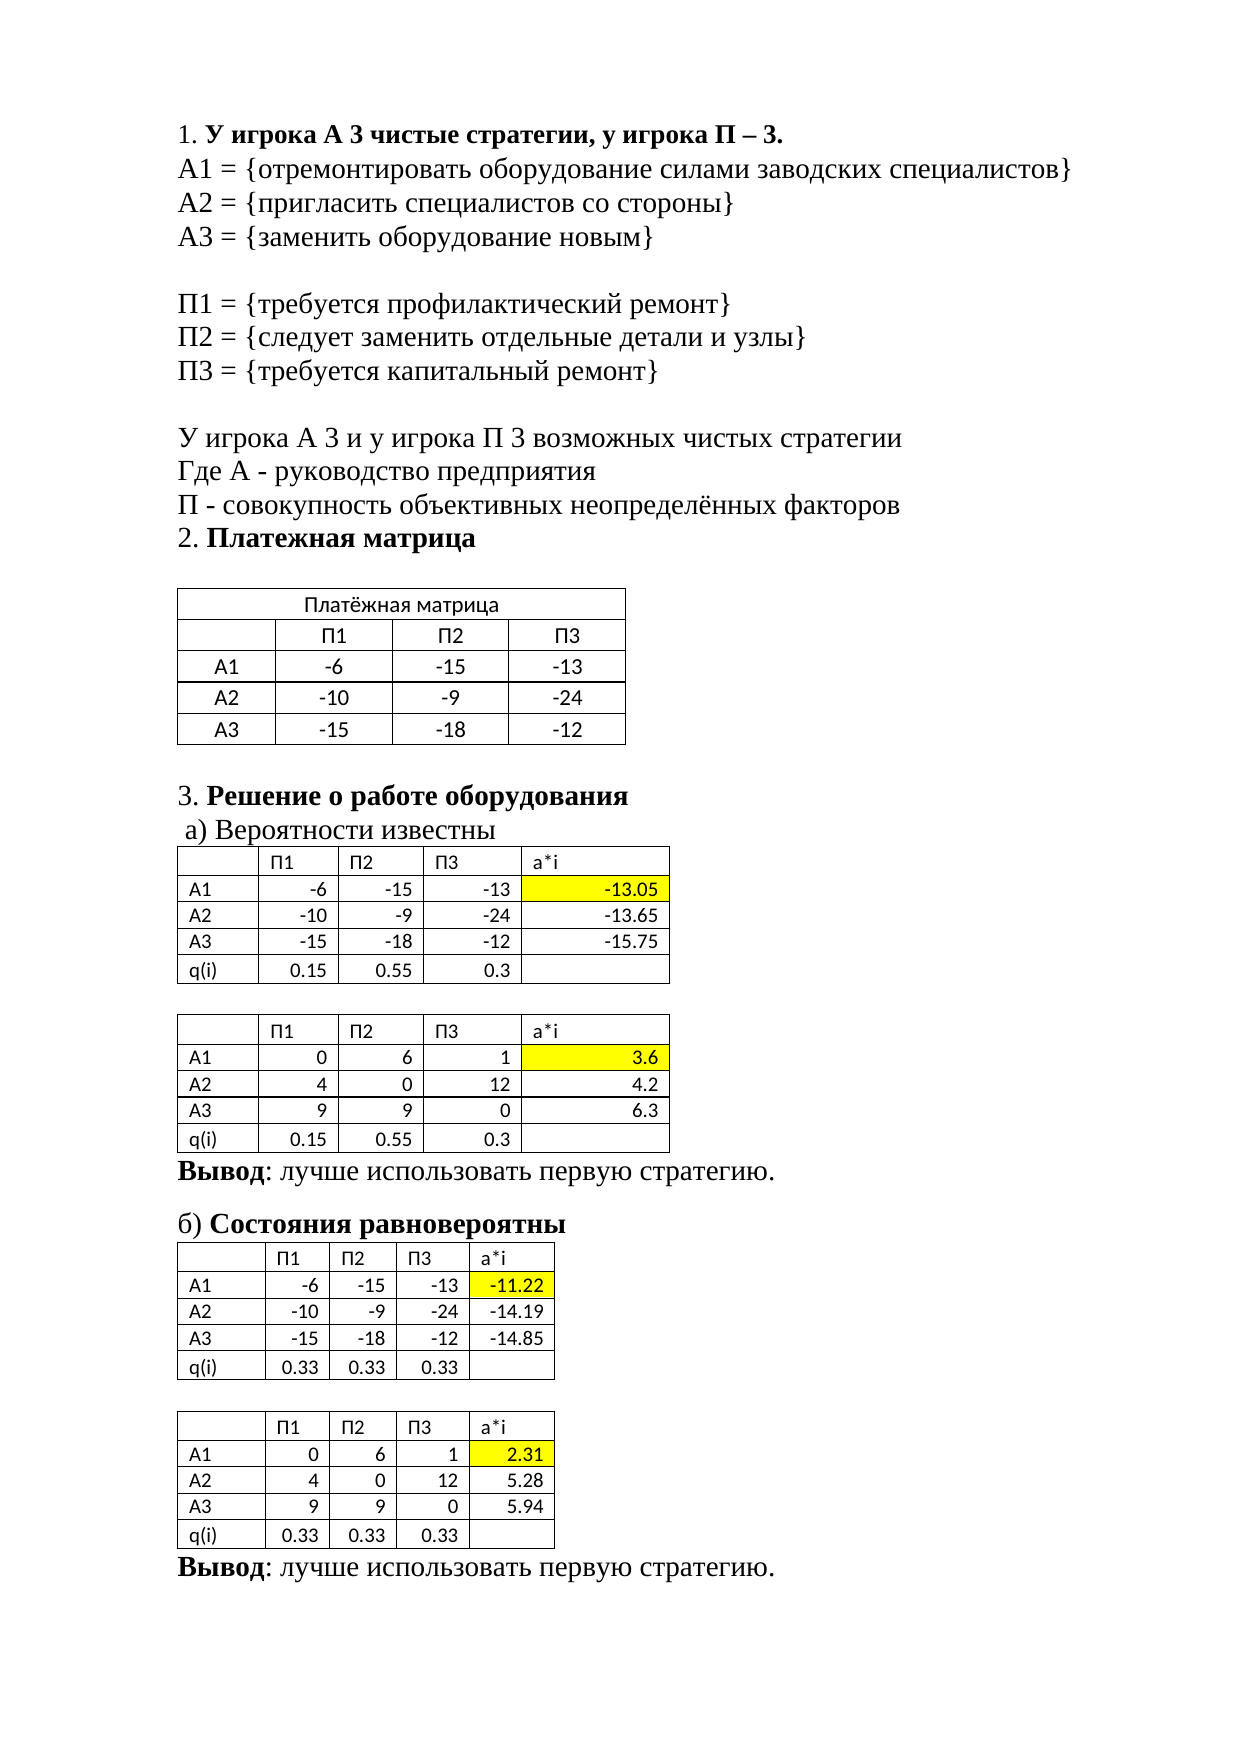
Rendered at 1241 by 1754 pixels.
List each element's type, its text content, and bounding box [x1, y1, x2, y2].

table_header a*i [522, 847, 669, 875]
table_cell А1 [178, 1272, 265, 1297]
table_cell [178, 1412, 265, 1440]
table_cell 9 [266, 1494, 329, 1519]
table_cell -18 [330, 1325, 396, 1350]
table_cell А2 [178, 1467, 265, 1493]
table_cell 0.55 [339, 1124, 423, 1152]
table_cell [469, 1380, 555, 1411]
table_cell А2 [178, 1299, 265, 1324]
table_cell 3.6 [522, 1045, 669, 1070]
table_header a*i [470, 1243, 554, 1271]
table_cell А3 [178, 1494, 265, 1519]
table_cell 5.94 [470, 1494, 554, 1519]
table_cell -9 [339, 902, 423, 928]
text Вывод: лучше использовать первую стратегию. [177, 1549, 1152, 1583]
table_cell -13.65 [522, 902, 669, 928]
table_cell -10 [276, 683, 392, 713]
table_cell -9 [393, 683, 508, 713]
table_header П1 [266, 1243, 329, 1271]
table_header Платёжная матрица [178, 589, 625, 619]
table_cell -15 [266, 1325, 329, 1350]
table_cell -12 [397, 1325, 469, 1350]
table_cell П2 [393, 620, 508, 650]
table_header [178, 1243, 265, 1271]
table_cell 0 [259, 1045, 338, 1070]
text 3. Решение о работе оборудования [177, 745, 1152, 812]
text б) Состояния равновероятны [177, 1206, 1152, 1239]
table_cell -15.75 [522, 929, 669, 954]
table_cell А2 [178, 902, 258, 928]
table_cell 0.15 [259, 1124, 338, 1152]
table_cell -15 [330, 1272, 396, 1297]
table_cell -24 [424, 902, 521, 928]
table_cell А1 [178, 876, 258, 901]
table_cell -15 [259, 929, 338, 954]
table_cell П3 [424, 1015, 521, 1043]
table_cell 12 [397, 1467, 469, 1493]
text П - совокупность объективных неопределённых факторов [177, 487, 1152, 521]
table_cell П3 [397, 1412, 469, 1440]
text A2 = {пригласить специалистов со стороны} [177, 185, 1152, 219]
table_cell 0.3 [424, 1124, 521, 1152]
table_cell 0.55 [339, 955, 423, 983]
table_cell [470, 1520, 554, 1548]
text 1. У игрока А 3 чистые стратегии, у игрока П – 3. [177, 118, 1152, 149]
table_cell 5.28 [470, 1467, 554, 1493]
table_cell 0 [339, 1071, 423, 1096]
table_cell 0.15 [259, 955, 338, 983]
table_cell А1 [178, 1441, 265, 1466]
table_cell -11.22 [470, 1272, 554, 1297]
table_cell [265, 1380, 330, 1411]
table_cell -13.05 [522, 876, 669, 901]
table_cell -15 [276, 714, 392, 744]
text Где А - руководство предприятия [177, 453, 1152, 487]
table_cell [330, 1380, 396, 1411]
table_header [178, 847, 258, 875]
table_cell 0 [266, 1441, 329, 1466]
table_cell 9 [339, 1098, 423, 1123]
table_cell [522, 1124, 669, 1152]
table_cell [470, 1351, 554, 1379]
table_cell П1 [276, 620, 392, 650]
table_cell П1 [266, 1412, 329, 1440]
table_header П1 [259, 847, 338, 875]
text П1 = {требуется профилактический ремонт} [177, 286, 1152, 319]
table_cell -15 [393, 651, 508, 681]
table_cell 0.33 [397, 1351, 469, 1379]
table_header П2 [339, 847, 423, 875]
table_header П3 [397, 1243, 469, 1271]
text A3 = {заменить оборудование новым} [177, 219, 1152, 252]
table_cell -18 [393, 714, 508, 744]
table_cell 1 [397, 1441, 469, 1466]
table_cell 4 [259, 1071, 338, 1096]
table_cell 9 [259, 1098, 338, 1123]
text а) Вероятности известны [177, 812, 1152, 846]
table_cell 0 [424, 1098, 521, 1123]
table_cell -6 [259, 876, 338, 901]
table_cell [178, 984, 259, 1014]
table_cell 0.3 [424, 955, 521, 983]
table_cell А1 [178, 1045, 258, 1070]
table_cell -12 [424, 929, 521, 954]
table_cell [396, 1380, 469, 1411]
text П3 = {требуется капитальный ремонт} [177, 353, 1152, 386]
table_cell П3 [509, 620, 625, 650]
table_cell -18 [339, 929, 423, 954]
table_cell -10 [259, 902, 338, 928]
text A1 = {отремонтировать оборудование силами заводских специалистов} [177, 152, 1152, 185]
table_header П2 [330, 1243, 396, 1271]
table_cell 9 [330, 1494, 396, 1519]
table_cell А1 [178, 651, 275, 681]
table_cell -13 [397, 1272, 469, 1297]
table_cell А2 [178, 683, 275, 713]
table_cell -10 [266, 1299, 329, 1324]
table_cell -15 [339, 876, 423, 901]
table_cell 2.31 [470, 1441, 554, 1466]
table_cell q(i) [178, 1520, 265, 1548]
table_cell 4.2 [522, 1071, 669, 1096]
table_cell 0.33 [266, 1520, 329, 1548]
table_cell [178, 1015, 258, 1043]
table_cell 0.33 [330, 1520, 396, 1548]
table_cell 0.33 [397, 1520, 469, 1548]
table_cell П2 [339, 1015, 423, 1043]
table_header П3 [424, 847, 521, 875]
table_cell [338, 984, 423, 1014]
table_cell 4 [266, 1467, 329, 1493]
table_cell 6 [330, 1441, 396, 1466]
table_cell П1 [259, 1015, 338, 1043]
table_cell [259, 984, 338, 1014]
table_cell 0 [397, 1494, 469, 1519]
table_cell -6 [276, 651, 392, 681]
text П2 = {следует заменить отдельные детали и узлы} [177, 319, 1152, 353]
table_cell 6.3 [522, 1098, 669, 1123]
table_cell 0 [330, 1467, 396, 1493]
table_cell [178, 1380, 265, 1411]
table_cell 1 [424, 1045, 521, 1070]
table_cell -24 [397, 1299, 469, 1324]
table_cell А3 [178, 714, 275, 744]
table_cell П2 [330, 1412, 396, 1440]
table_cell -14.85 [470, 1325, 554, 1350]
table_cell 6 [339, 1045, 423, 1070]
table_cell a*i [522, 1015, 669, 1043]
table_cell -6 [266, 1272, 329, 1297]
table_cell -24 [509, 683, 625, 713]
table_cell А3 [178, 1098, 258, 1123]
table_cell 0.33 [330, 1351, 396, 1379]
table_cell a*i [470, 1412, 554, 1440]
table_cell -9 [330, 1299, 396, 1324]
table_cell -14.19 [470, 1299, 554, 1324]
table_cell [522, 955, 669, 983]
table_cell 12 [424, 1071, 521, 1096]
table_cell -13 [424, 876, 521, 901]
text Вывод: лучше использовать первую стратегию. [177, 1153, 1152, 1186]
table_cell А3 [178, 1325, 265, 1350]
table_cell [178, 620, 275, 650]
table_cell q(i) [178, 1124, 258, 1152]
table_cell А3 [178, 929, 258, 954]
table_cell [424, 984, 521, 1014]
text 2. Платежная матрица [177, 521, 1152, 554]
table_cell А2 [178, 1071, 258, 1096]
table_cell [521, 984, 669, 1014]
table_cell q(i) [178, 1351, 265, 1379]
table_cell q(i) [178, 955, 258, 983]
table_cell -13 [509, 651, 625, 681]
text У игрока А 3 и у игрока П 3 возможных чистых стратегии [177, 420, 1152, 453]
table_cell 0.33 [266, 1351, 329, 1379]
table_cell -12 [509, 714, 625, 744]
